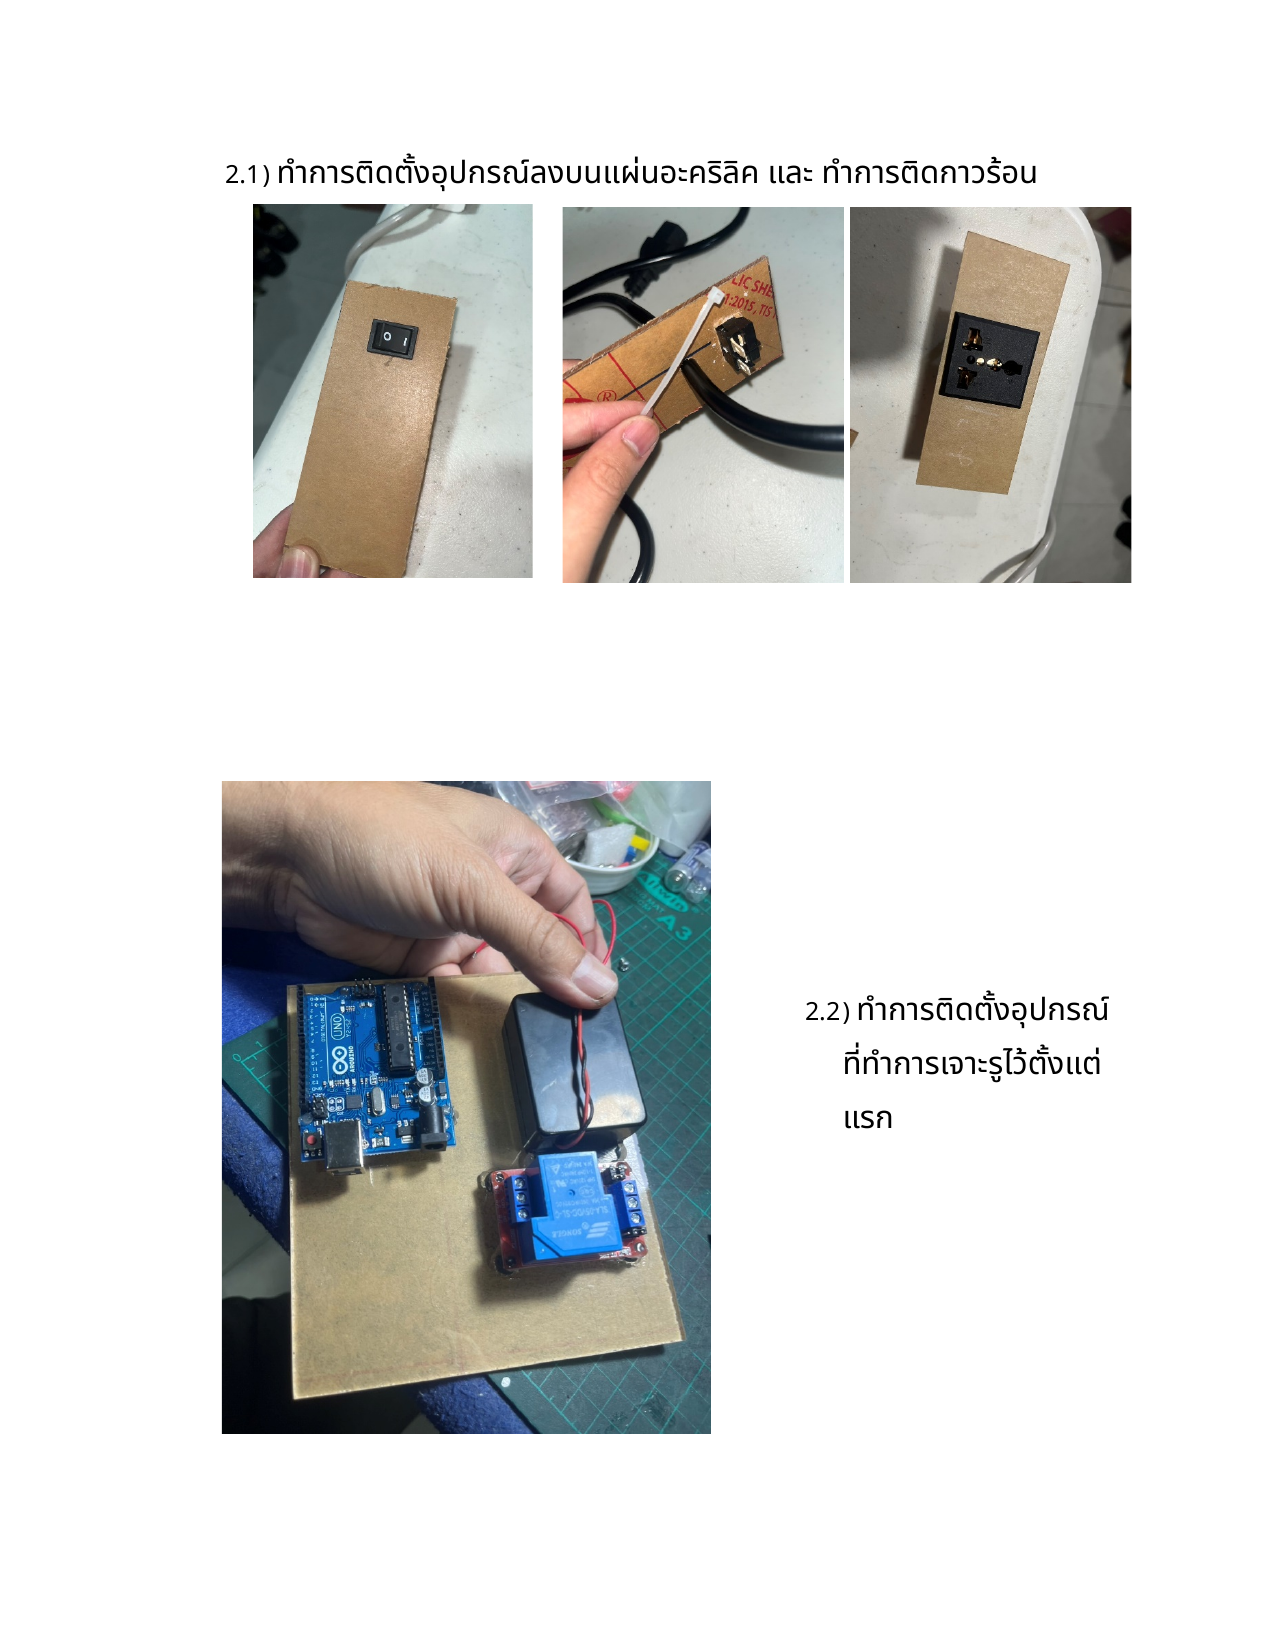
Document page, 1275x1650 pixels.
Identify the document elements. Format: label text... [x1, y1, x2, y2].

list ) ทำการติดตั้งอุปกรณ์ลงบนแผ่นอะคริลิค และ ทำการติดกาวร้อน [225, 150, 1125, 197]
picture [253, 204, 533, 578]
picture [221, 781, 711, 1434]
list ) ทำการติดตั้งอุปกรณ์ที่ทำการเจาะรูไว้ตั้งแต่แรก [711, 987, 1125, 1143]
picture [562, 207, 844, 583]
picture [850, 207, 1132, 583]
